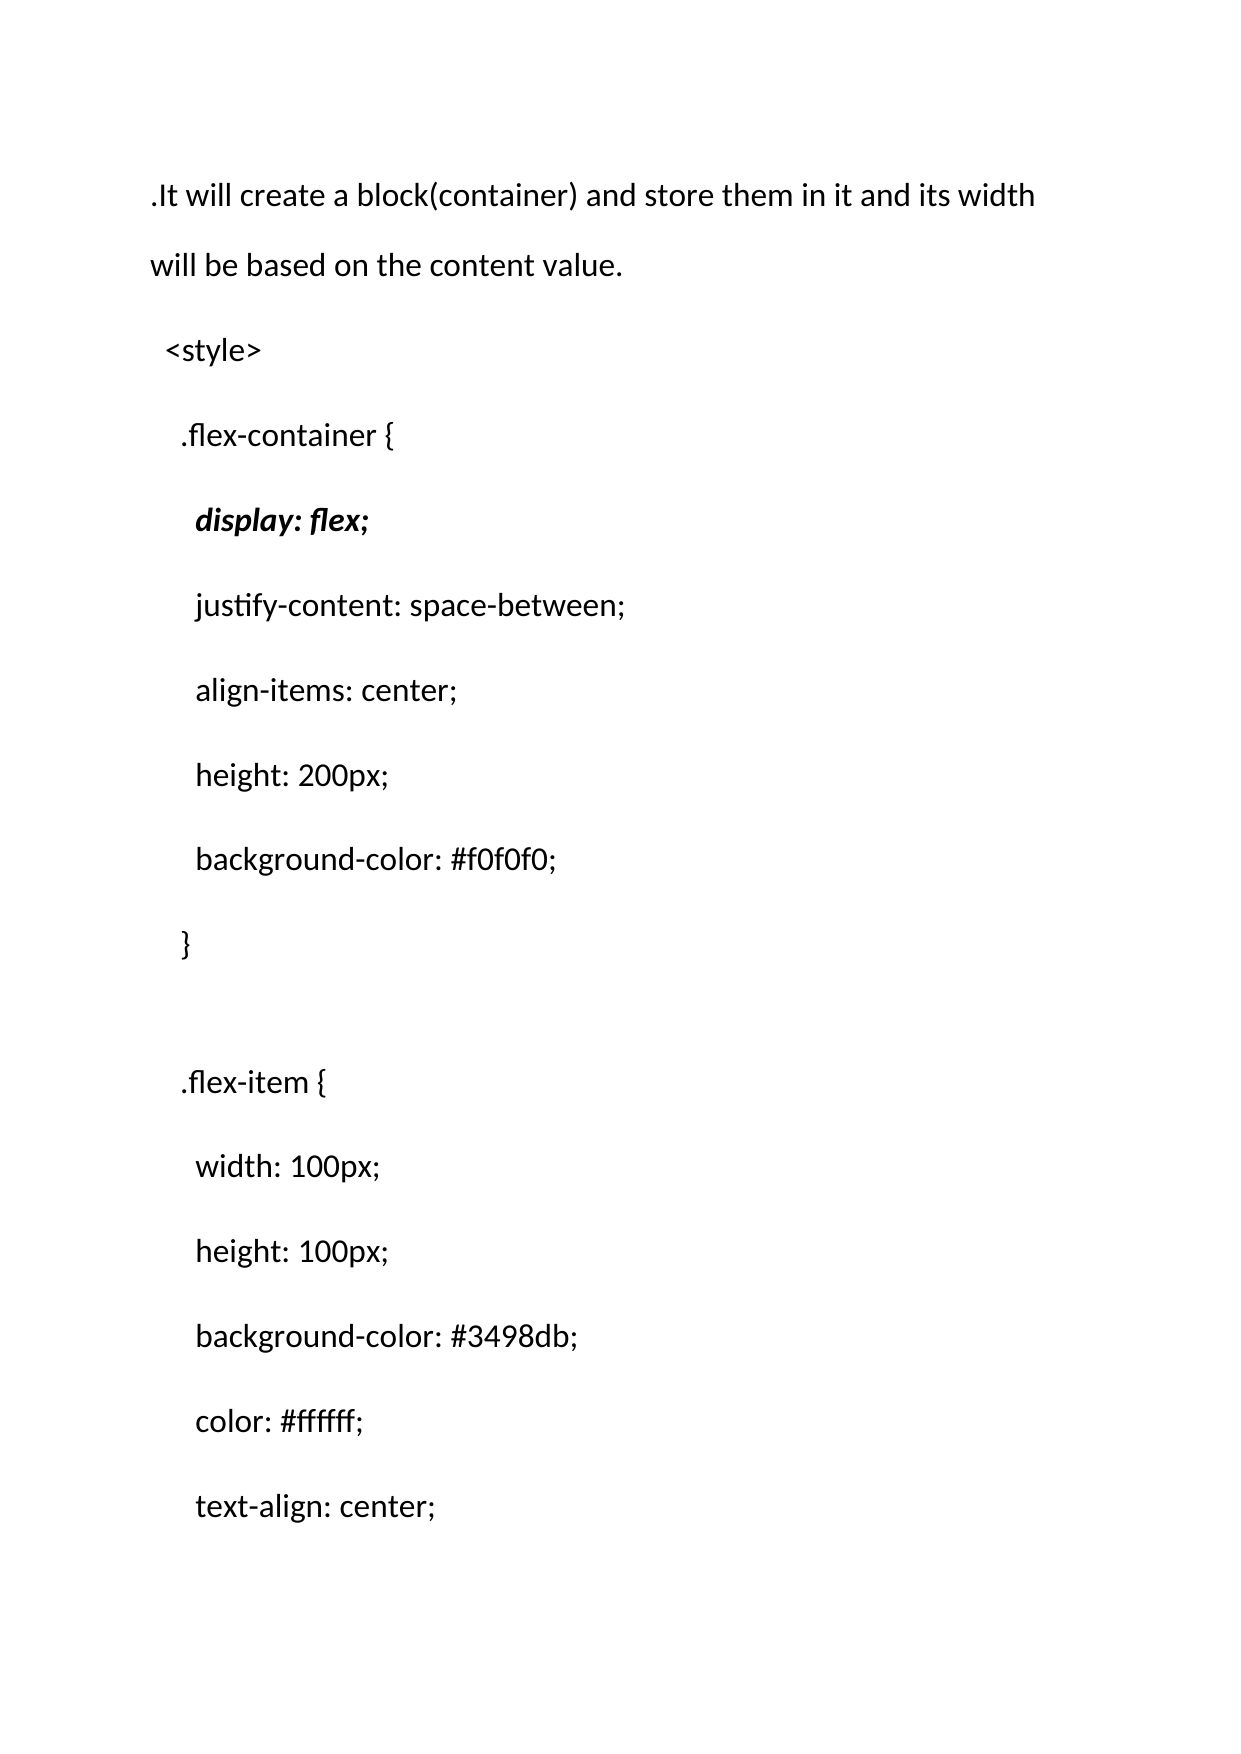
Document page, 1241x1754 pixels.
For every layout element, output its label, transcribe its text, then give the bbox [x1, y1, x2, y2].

text align-items: center; [150, 657, 1090, 722]
text .It will create a block(container) and store them in it and its width will be based on the content value. [150, 162, 1090, 297]
text justify-content: space-between; [150, 572, 1090, 637]
text <style> [150, 317, 1090, 382]
text height: 200px; [150, 741, 1090, 806]
text text-align: center; [150, 1473, 1090, 1538]
text width: 100px; [150, 1133, 1090, 1198]
text } [150, 911, 1090, 976]
text .flex-item { [150, 1048, 1090, 1113]
text background-color: #3498db; [150, 1303, 1090, 1368]
text display: flex; [150, 487, 1090, 552]
text .flex-container { [150, 402, 1090, 467]
text background-color: #f0f0f0; [150, 826, 1090, 891]
text height: 100px; [150, 1218, 1090, 1283]
text color: #ffffff; [150, 1388, 1090, 1453]
